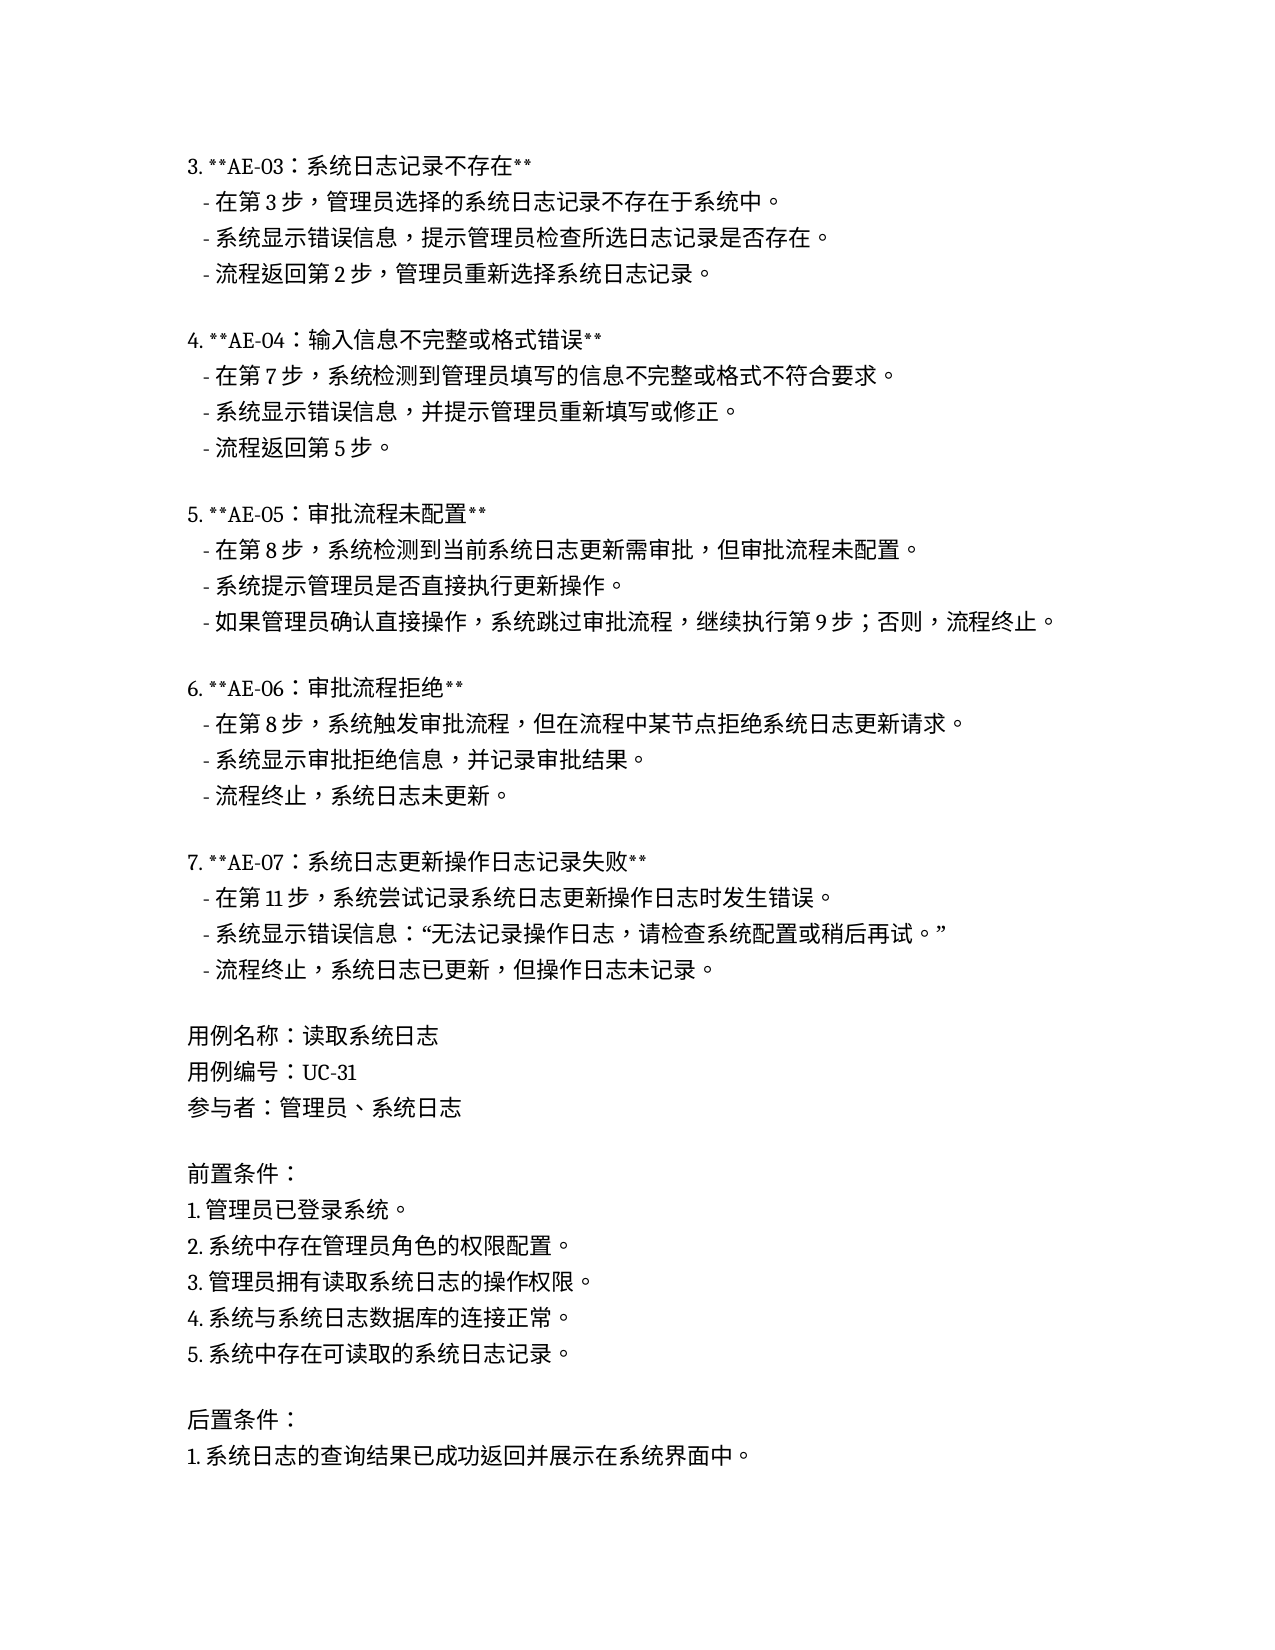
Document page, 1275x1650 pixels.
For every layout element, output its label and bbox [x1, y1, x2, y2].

text [187, 150, 1087, 1471]
